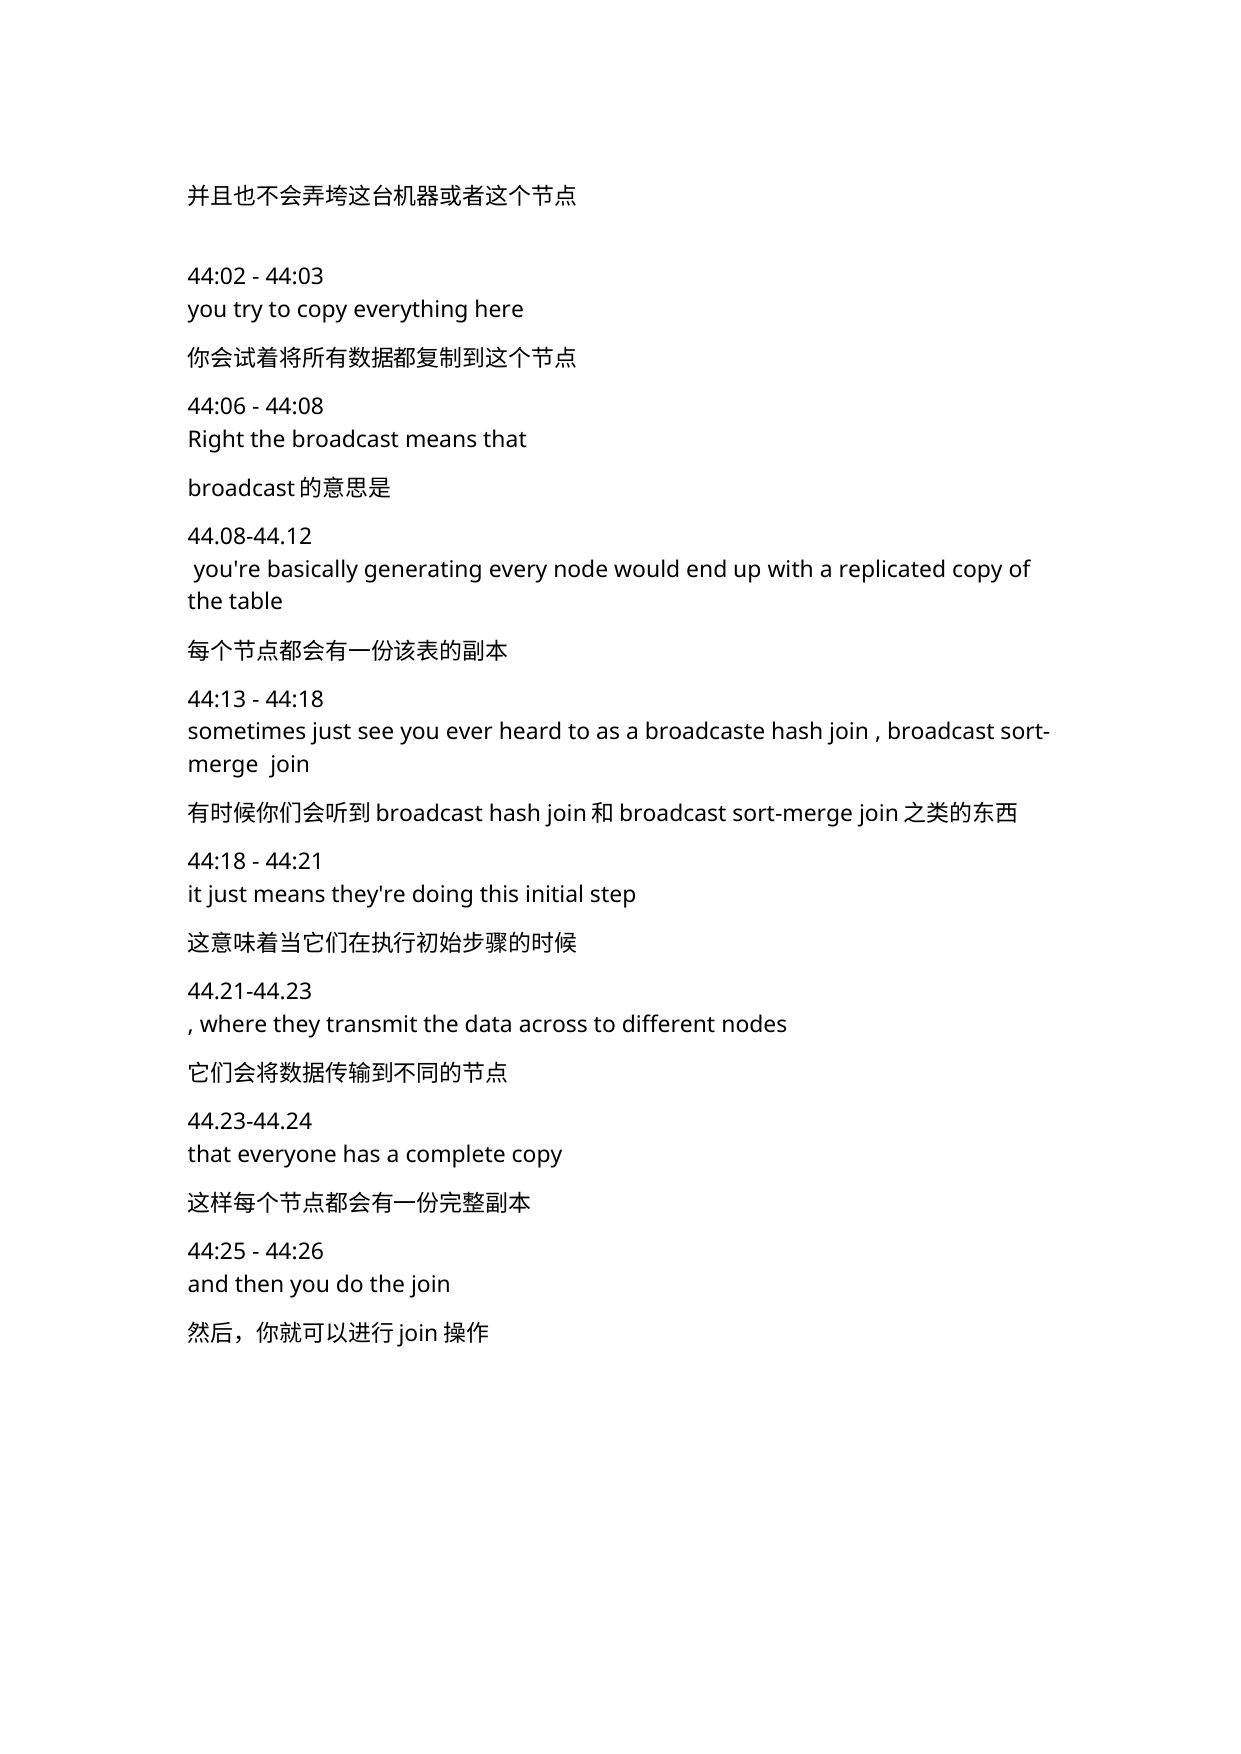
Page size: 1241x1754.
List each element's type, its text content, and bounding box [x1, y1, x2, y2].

text 这样每个节点都会有一份完整副本 [187, 1169, 1053, 1234]
text 有时候你们会听到broadcast hash join和broadcast sort-merge join之类的东西 [187, 779, 1053, 844]
text 44.21-44.23 [187, 974, 1053, 1007]
text 这意味着当它们在执行初始步骤的时候 [187, 909, 1053, 974]
text sometimes just see you ever heard to as a broadcaste hash join , broadcast sort-merge join [187, 714, 1053, 779]
text 44:25 - 44:26 [187, 1234, 1053, 1267]
text , where they transmit the data across to different nodes [187, 1007, 1053, 1039]
text you're basically generating every node would end up with a replicated copy of the table [187, 552, 1053, 617]
text 并且也不会弄垮这台机器或者这个节点 [187, 162, 1053, 227]
text broadcast的意思是 [187, 454, 1053, 519]
text 44:13 - 44:18 [187, 682, 1053, 714]
text 它们会将数据传输到不同的节点 [187, 1039, 1053, 1104]
text 44:18 - 44:21 [187, 844, 1053, 877]
text it just means they're doing this initial step [187, 877, 1053, 909]
text 每个节点都会有一份该表的副本 [187, 617, 1053, 682]
text and then you do the join [187, 1267, 1053, 1299]
text 44.08-44.12 [187, 519, 1053, 552]
text that everyone has a complete copy [187, 1137, 1053, 1169]
text 44:06 - 44:08 [187, 389, 1053, 422]
text 44:02 - 44:03 [187, 259, 1053, 292]
text Right the broadcast means that [187, 422, 1053, 454]
text 你会试着将所有数据都复制到这个节点 [187, 324, 1053, 389]
text 44.23-44.24 [187, 1104, 1053, 1137]
text 然后，你就可以进行join操作 [187, 1299, 1053, 1364]
text you try to copy everything here [187, 292, 1053, 324]
